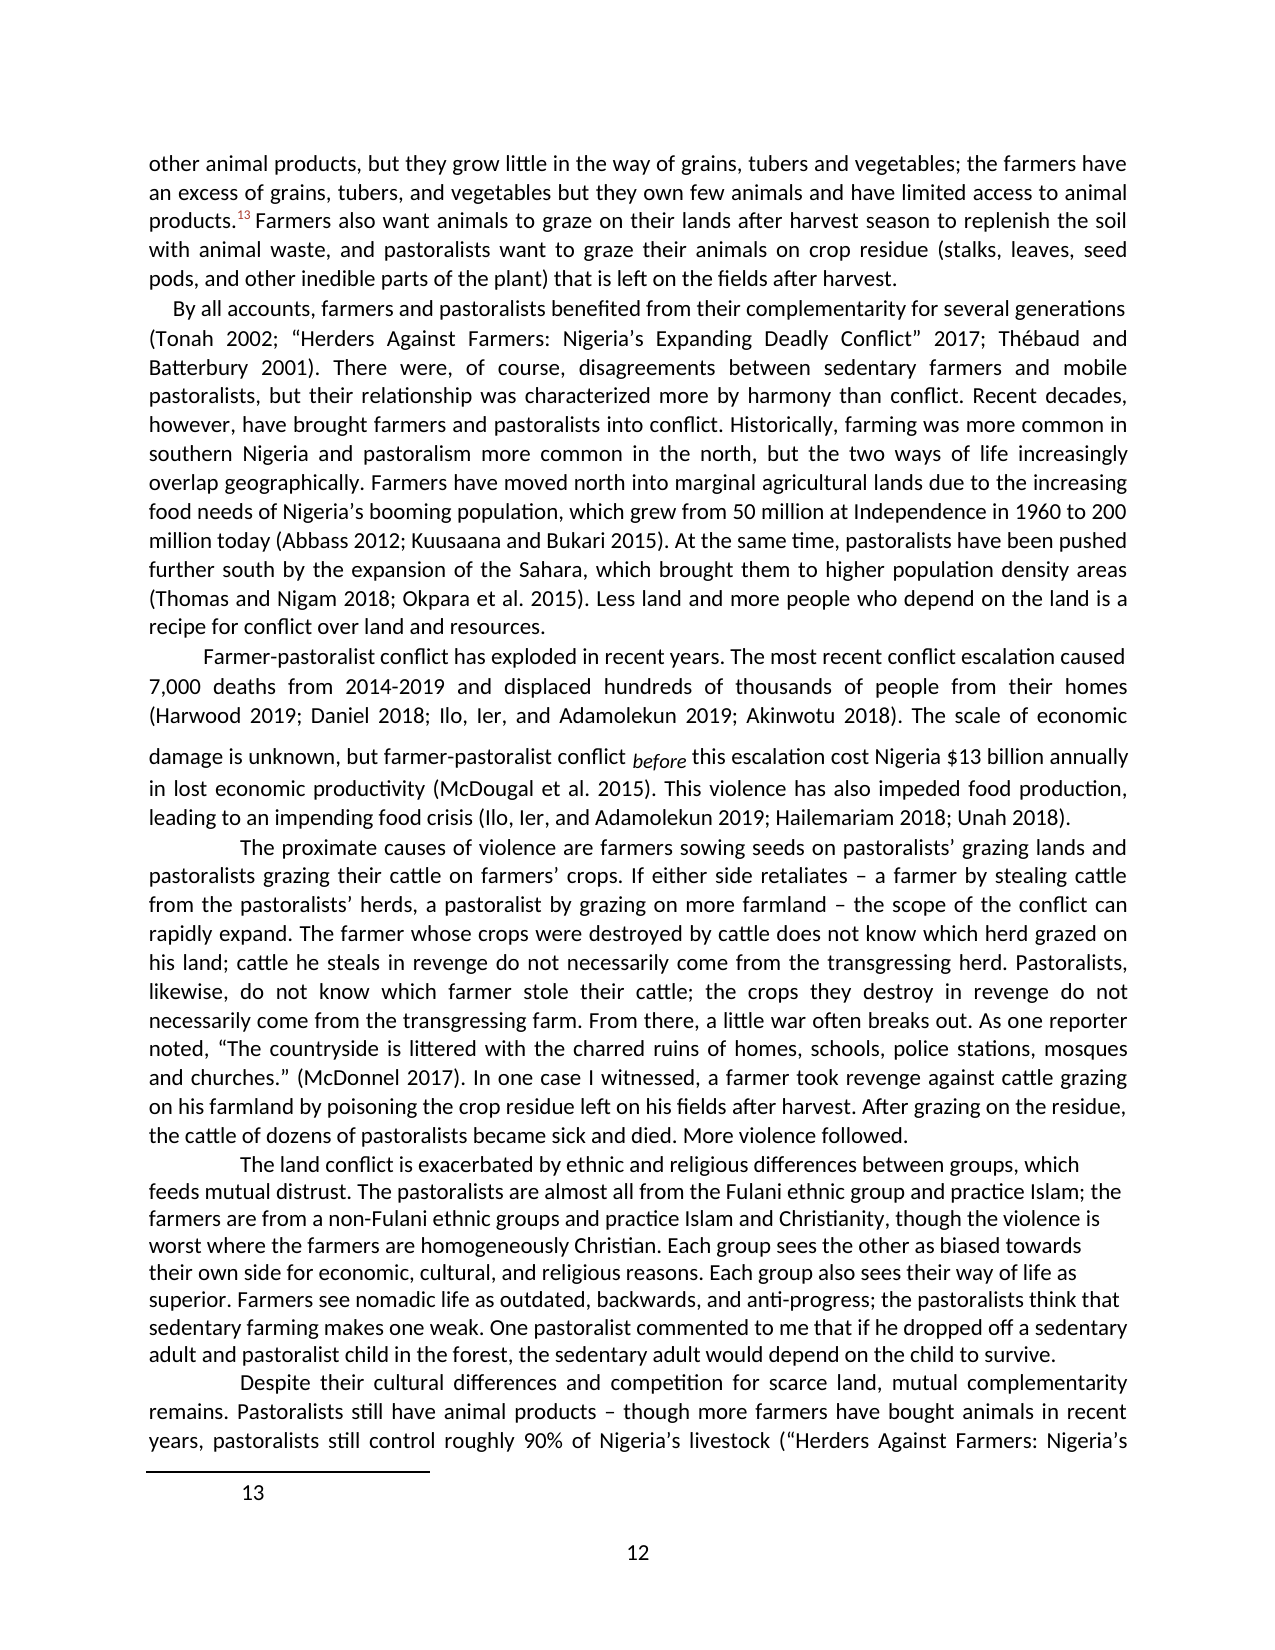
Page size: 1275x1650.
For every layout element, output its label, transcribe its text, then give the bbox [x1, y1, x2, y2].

text Farmer-pastoralist conflict has exploded in recent years. The most recent conflict escalation caused [148, 642, 1127, 670]
text By all accounts, farmers and pastoralists benefited from their complementarity for several generations [148, 294, 1127, 322]
text The land conflict is exacerbated by ethnic and religious differences between groups, which feeds mutual distrust. The pastoralists are almost all from the Fulani ethnic group and practice Islam; the farmers are from a non-Fulani ethnic groups and practice Islam and Christianity, though the violence is worst where the farmers are homogeneously Christian. Each group sees the other as biased towards their own side for economic, cultural, and religious reasons. Each group also sees their way of life as superior. Farmers see nomadic life as outdated, backwards, and anti-progress; the pastoralists think that sedentary farming makes one weak. One pastoralist commented to me that if he dropped off a sedentary adult and pastoralist child in the forest, the sedentary adult would depend on the child to survive. [148, 1151, 1131, 1368]
text 7,000 deaths from 2014-2019 and displaced hundreds of thousands of people from their homes (Harwood 2019; Daniel 2018; Ilo, Ier, and Adamolekun 2019; Akinwotu 2018). The scale of economic damage is unknown, but farmer-pastoralist conflict before this escalation cost Nigeria $13 billion annually in lost economic productivity (McDougal et al. 2015). This violence has also impeded food production, leading to an impending food crisis (Ilo, Ier, and Adamolekun 2019; Hailemariam 2018; Unah 2018). [148, 672, 1129, 831]
text (Tonah 2002; “Herders Against Farmers: Nigeria’s Expanding Deadly Conflict” 2017; Thébaud and Batterbury 2001). There were, of course, disagreements between sedentary farmers and mobile pastoralists, but their relationship was characterized more by harmony than conflict. Recent decades, however, have brought farmers and pastoralists into conflict. Historically, farming was more common in southern Nigeria and pastoralism more common in the north, but the two ways of life increasingly overlap geographically. Farmers have moved north into marginal agricultural lands due to the increasing food needs of Nigeria’s booming population, which grew from 50 million at Independence in 1960 to 200 million today (Abbass 2012; Kuusaana and Bukari 2015). At the same time, pastoralists have been pushed further south by the expansion of the Sahara, which brought them to higher population density areas (Thomas and Nigam 2018; Okpara et al. 2015). Less land and more people who depend on the land is a recipe for conflict over land and resources. [148, 324, 1129, 641]
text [148, 1368, 1129, 1454]
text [148, 149, 1129, 292]
text The proximate causes of violence are farmers sowing seeds on pastoralists’ grazing lands and pastoralists grazing their cattle on farmers’ crops. If either side retaliates – a farmer by stealing cattle from the pastoralists’ herds, a pastoralist by grazing on more farmland – the scope of the conflict can rapidly expand. The farmer whose crops were destroyed by cattle does not know which herd grazed on his land; cattle he steals in revenge do not necessarily come from the transgressing herd. Pastoralists, likewise, do not know which farmer stole their cattle; the crops they destroy in revenge do not necessarily come from the transgressing farm. From there, a little war often breaks out. As one reporter noted, “The countryside is littered with the charred ruins of homes, schools, police stations, mosques and churches.” (McDonnel 2017). In one case I witnessed, a farmer took revenge against cattle grazing on his farmland by poisoning the crop residue left on his fields after harvest. After grazing on the residue, the cattle of dozens of pastoralists became sick and died. More violence followed. [148, 833, 1129, 1149]
